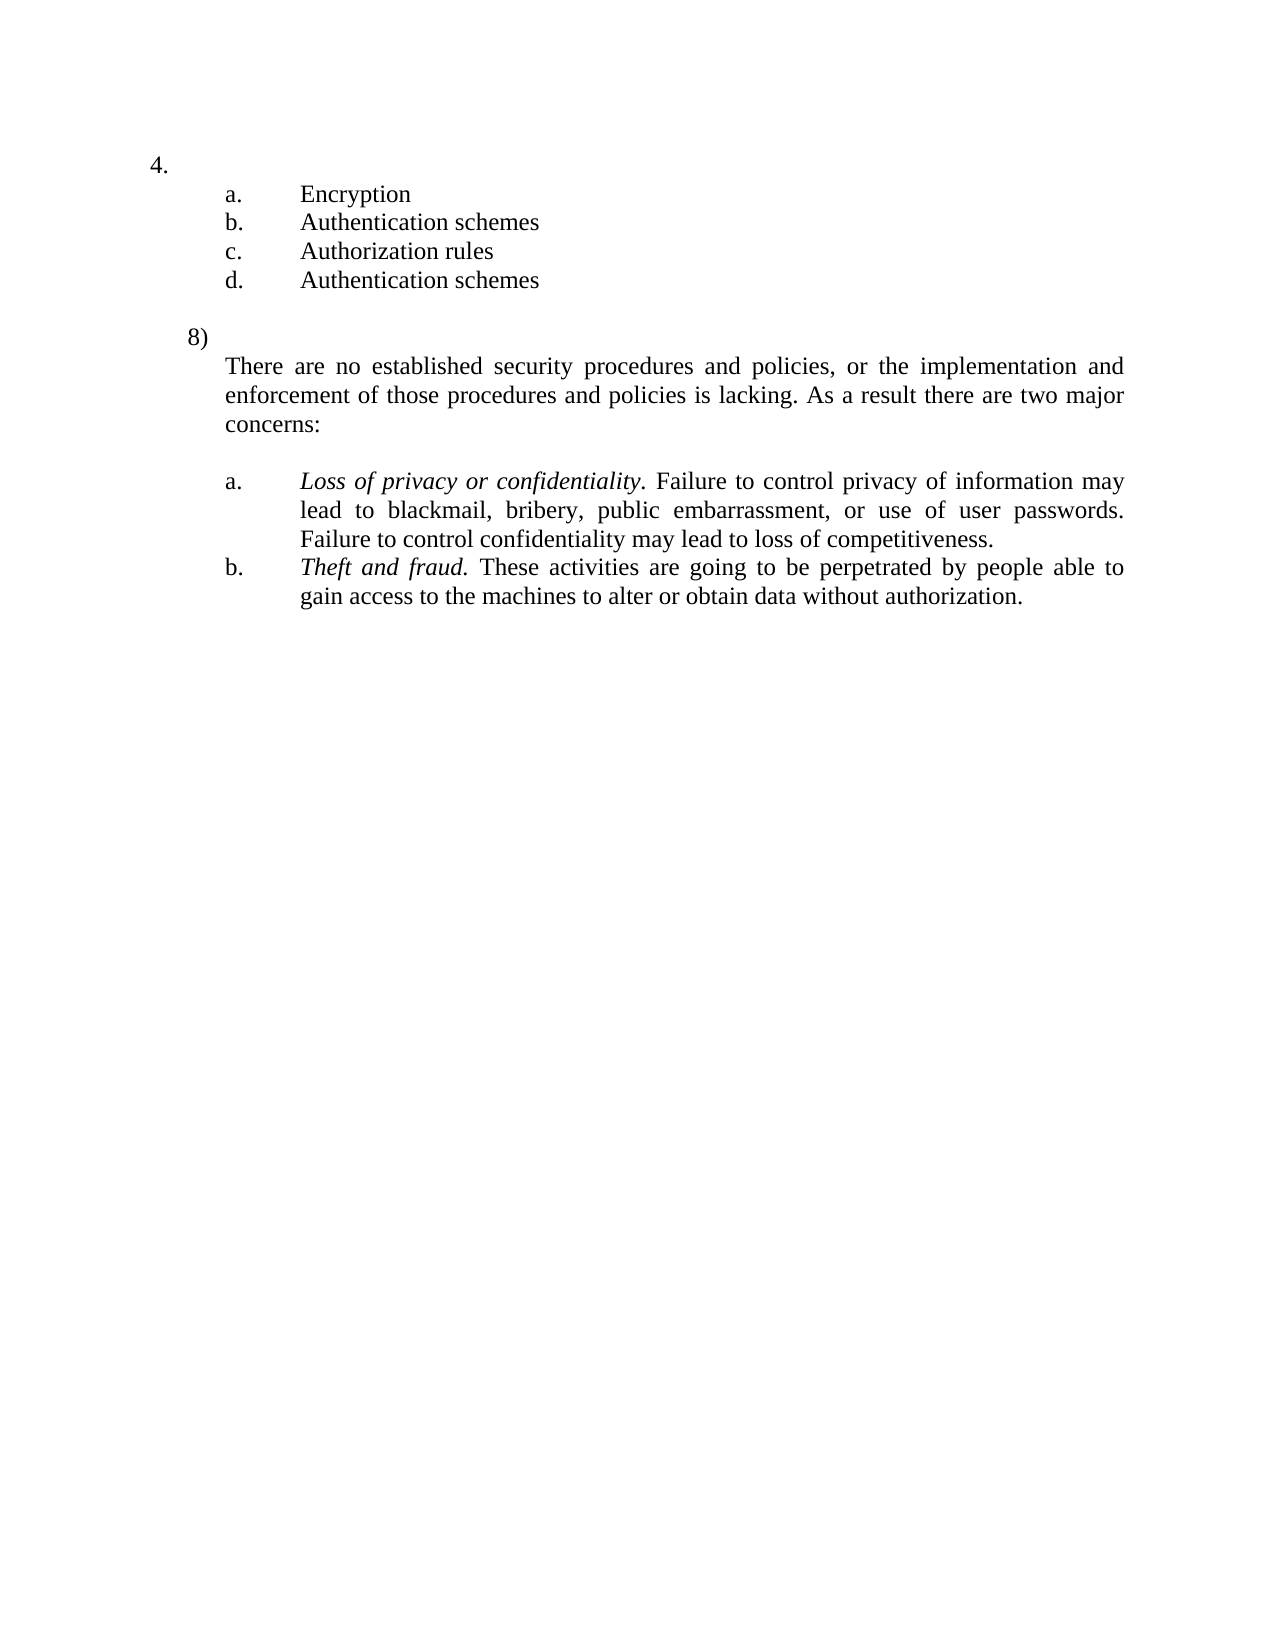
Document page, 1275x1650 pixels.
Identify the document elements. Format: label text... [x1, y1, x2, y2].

list Authorization rules [225, 236, 1125, 265]
text 4. [150, 150, 1125, 179]
list Theft and fraud. These activities are going to be perpetrated by people able to gain access to the machines to alter or obtain data without authorization. [225, 552, 1125, 610]
list Loss of privacy or confidentiality. Failure to control privacy of information may lead to blackmail, bribery, public embarrassment, or use of user passwords. Failure to control confidentiality may lead to loss of competitiveness. [225, 466, 1125, 552]
list Authentication schemes [225, 207, 1125, 236]
text There are no established security procedures and policies, or the implementation and enforcement of those procedures and policies is lacking. As a result there are two major concerns: [225, 351, 1125, 437]
list Authentication schemes [225, 265, 1125, 294]
list Encryption [225, 179, 1125, 207]
text 8) [187, 322, 1125, 351]
